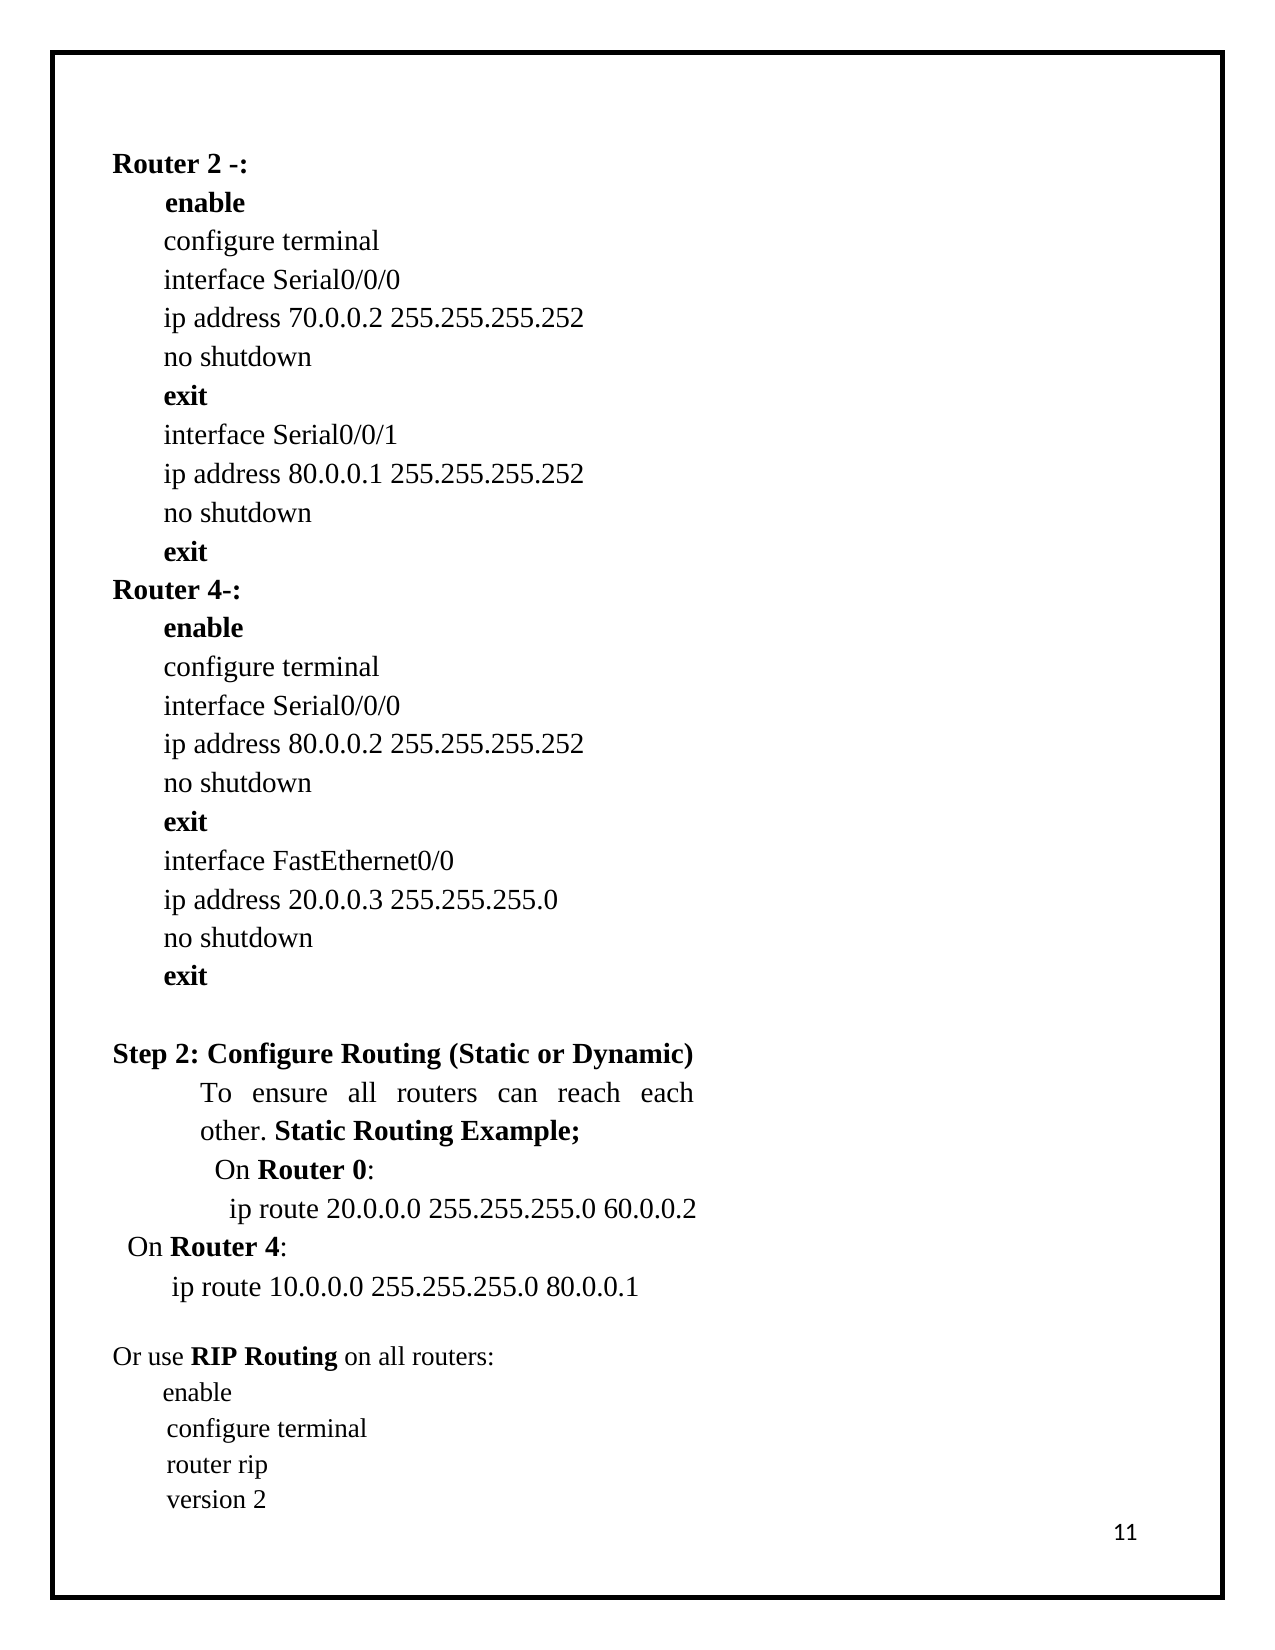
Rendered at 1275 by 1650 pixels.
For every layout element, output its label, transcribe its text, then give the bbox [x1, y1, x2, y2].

text interface FastEthernet0/0 [163, 843, 1200, 876]
text interface Serial0/0/1 [163, 417, 1200, 451]
subtitle exit [163, 959, 1200, 992]
subtitle exit [163, 378, 1200, 412]
text no shutdown [163, 339, 1200, 373]
text ip address 80.0.0.1 255.255.255.252 [163, 456, 1200, 489]
text configure terminal interface Serial0/0/0 [163, 223, 460, 296]
text ip address 70.0.0.2 255.255.255.252 [163, 301, 1200, 334]
text no shutdown [163, 765, 1200, 799]
text enable [163, 611, 1200, 644]
text configure terminal router rip [166, 1412, 368, 1479]
text ip address 80.0.0.2 255.255.255.252 [163, 727, 1200, 760]
text Router 2 -: [75, 146, 249, 179]
text ip route 20.0.0.0 255.255.255.0 60.0.0.2 [229, 1191, 1200, 1224]
text Step 2: Configure Routing (Static or Dynamic) To ensure all routers can reach each other. Static Routing Example; [112, 1036, 694, 1147]
text configure terminal interface Serial0/0/0 [163, 649, 460, 722]
text enable [75, 185, 245, 218]
text no shutdown [163, 495, 1200, 528]
text ip route 10.0.0.0 255.255.255.0 80.0.0.1 [171, 1269, 1200, 1302]
text On Router 4: [127, 1229, 1200, 1263]
subtitle exit [163, 804, 1200, 838]
text version 2 [166, 1483, 1200, 1514]
text ip address 20.0.0.3 255.255.255.0 no shutdown [163, 882, 578, 954]
text On Router 0: [214, 1152, 1200, 1186]
subtitle exit Router 4-: [112, 534, 242, 606]
text Or use RIP Routing on all routers: enable [112, 1341, 557, 1407]
